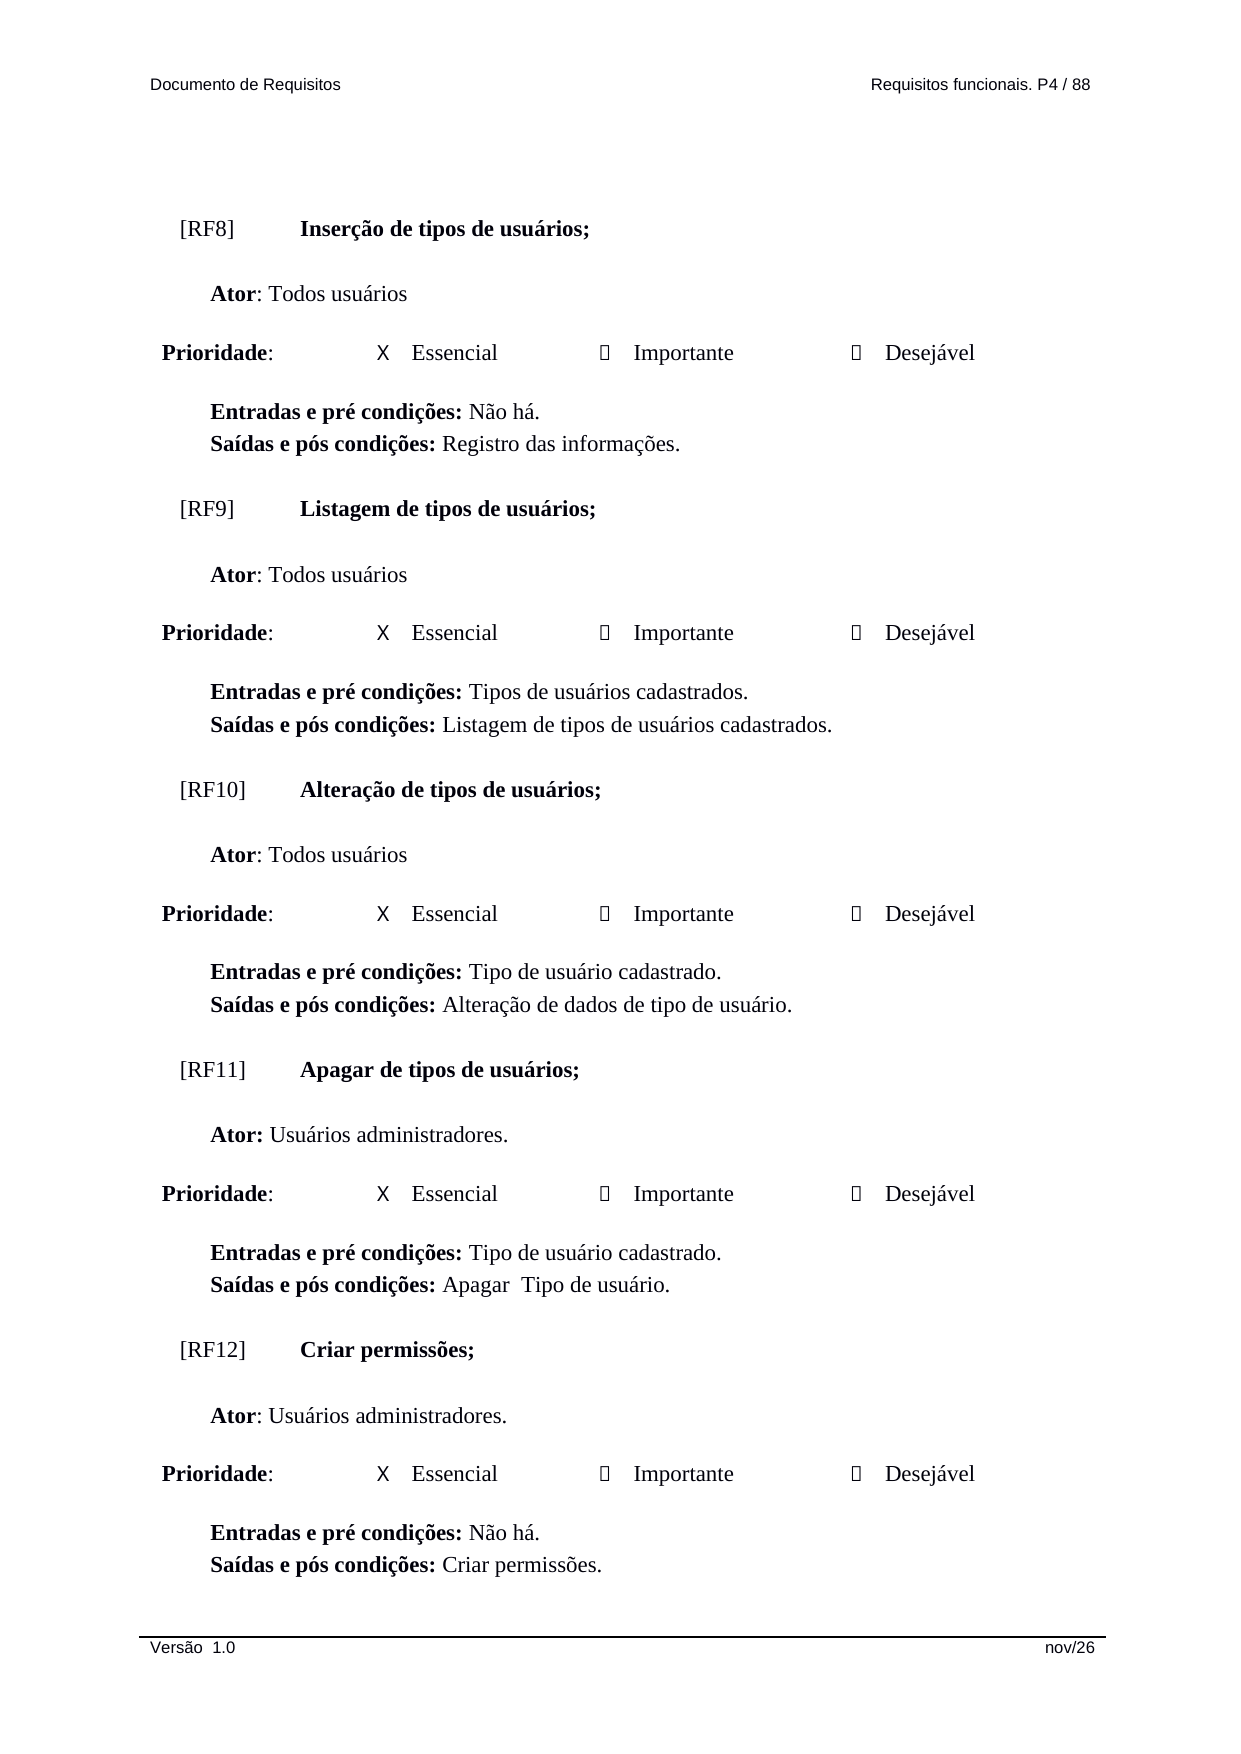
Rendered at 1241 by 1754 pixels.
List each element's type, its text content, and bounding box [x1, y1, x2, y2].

table_header Essencial [400, 593, 578, 672]
list Entradas e pré condições: Tipo de usuário cadastrado. [210, 1239, 1090, 1265]
list Saídas e pós condições: Listagem de tipos de usuários cadastrados. [210, 711, 1090, 737]
table_header Desejável [874, 593, 1092, 672]
table_header Importante [622, 1154, 828, 1232]
table_header Importante [622, 1434, 828, 1513]
table_header X [356, 313, 400, 391]
list Saídas e pós condições: Alteração de dados de tipo de usuário. [210, 991, 1090, 1017]
table_header  [828, 1154, 873, 1232]
list Apagar de tipos de usuários; [179, 1056, 1090, 1082]
table_header Essencial [400, 874, 578, 952]
list Ator: Todos usuários [210, 561, 1090, 587]
list Ator: Usuários administradores. [210, 1121, 1090, 1148]
table_header  [828, 1434, 873, 1513]
table_header Importante [622, 593, 828, 672]
table_header  [578, 1154, 622, 1232]
table_header  [578, 313, 622, 391]
table_header  [578, 593, 622, 672]
table_header Importante [622, 874, 828, 952]
list Entradas e pré condições: Não há. [210, 398, 1090, 424]
table_header X [356, 1154, 400, 1232]
list Ator: Todos usuários [210, 280, 1090, 307]
table_header Essencial [400, 313, 578, 391]
list Criar permissões; [179, 1336, 1090, 1363]
table_header Essencial [400, 1434, 578, 1513]
list Ator: Usuários administradores. [210, 1402, 1090, 1428]
table_header Prioridade: [147, 1434, 356, 1513]
table_header Desejável [874, 1434, 1092, 1513]
table_header X [356, 874, 400, 952]
table_header Importante [622, 313, 828, 391]
table_header Essencial [400, 1154, 578, 1232]
table_header Prioridade: [147, 313, 356, 391]
list Entradas e pré condições: Não há. [210, 1519, 1090, 1545]
table_header  [578, 874, 622, 952]
table_header  [828, 874, 873, 952]
list Entradas e pré condições: Tipo de usuário cadastrado. [210, 958, 1090, 985]
list Saídas e pós condições: Registro das informações. [210, 430, 1090, 457]
table_header Desejável [874, 313, 1092, 391]
table_header Prioridade: [147, 874, 356, 952]
table_header  [578, 1434, 622, 1513]
table_header  [828, 313, 873, 391]
list Listagem de tipos de usuários; [179, 496, 1090, 522]
list Entradas e pré condições: Tipos de usuários cadastrados. [210, 678, 1090, 704]
list Saídas e pós condições: Criar permissões. [210, 1552, 1090, 1578]
list Ator: Todos usuários [210, 841, 1090, 867]
table_header  [828, 593, 873, 672]
table_header Prioridade: [147, 1154, 356, 1232]
table_header X [356, 593, 400, 672]
table_header X [356, 1434, 400, 1513]
list Inserção de tipos de usuários; [179, 215, 1090, 242]
table_header Desejável [874, 874, 1092, 952]
table_header Desejável [874, 1154, 1092, 1232]
list Saídas e pós condições: Apagar Tipo de usuário. [210, 1271, 1090, 1298]
list Alteração de tipos de usuários; [179, 776, 1090, 802]
table_header Prioridade: [147, 593, 356, 672]
